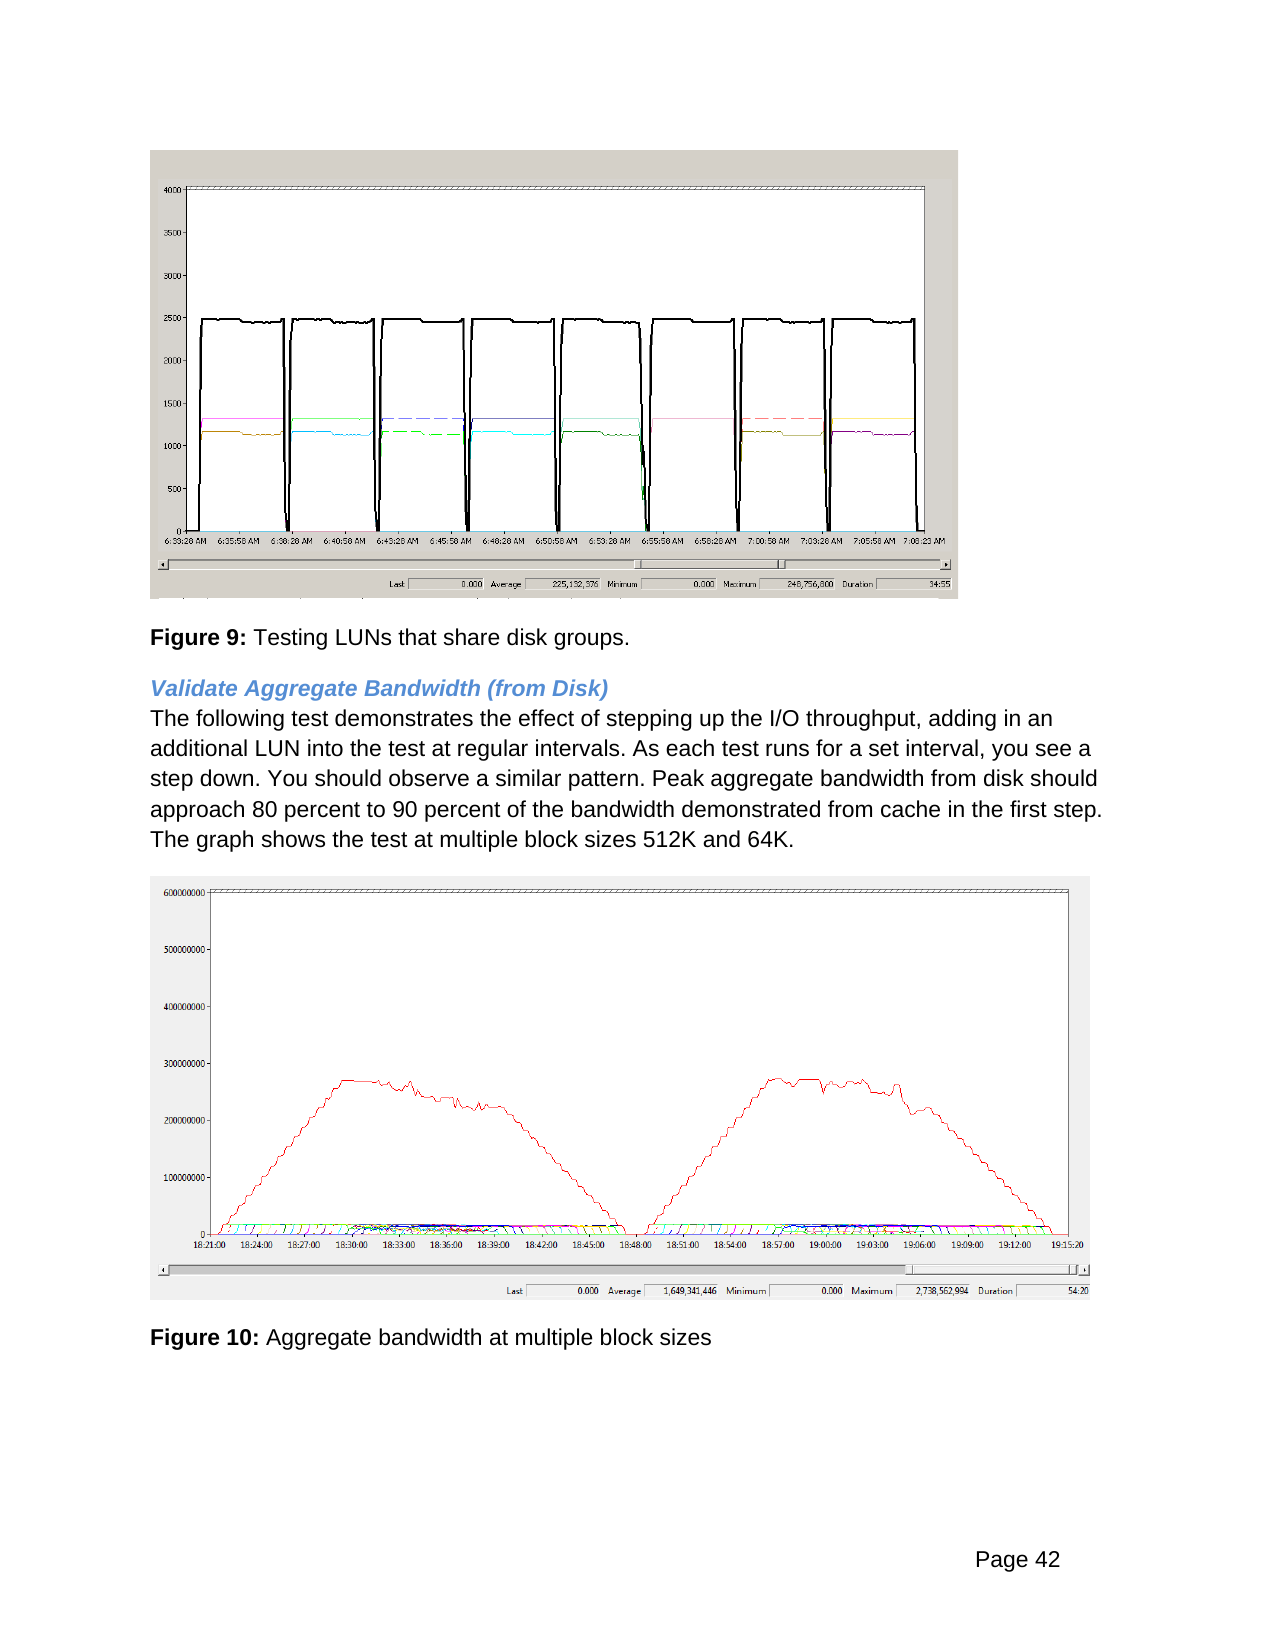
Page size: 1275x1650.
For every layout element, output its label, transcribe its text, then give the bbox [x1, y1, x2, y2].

text The following test demonstrates the effect of stepping up the I/O throughput, adding in an additional LUN into the test at regular intervals. As each test runs for a set interval, you see a step down. You should observe a similar pattern. Peak aggregate bandwidth from disk should approach 80 percent to 90 percent of the bandwidth demonstrated from cache in the first step. The graph shows the test at multiple block sizes 512K and 64K. [150, 705, 1125, 852]
picture [150, 876, 1090, 1300]
picture [150, 150, 959, 599]
subtitle Validate Aggregate Bandwidth (from Disk) [150, 675, 1125, 701]
text Figure 9: Testing LUNs that share disk groups. [150, 624, 1125, 650]
text Figure 10: Aggregate bandwidth at multiple block sizes [150, 1324, 1125, 1350]
